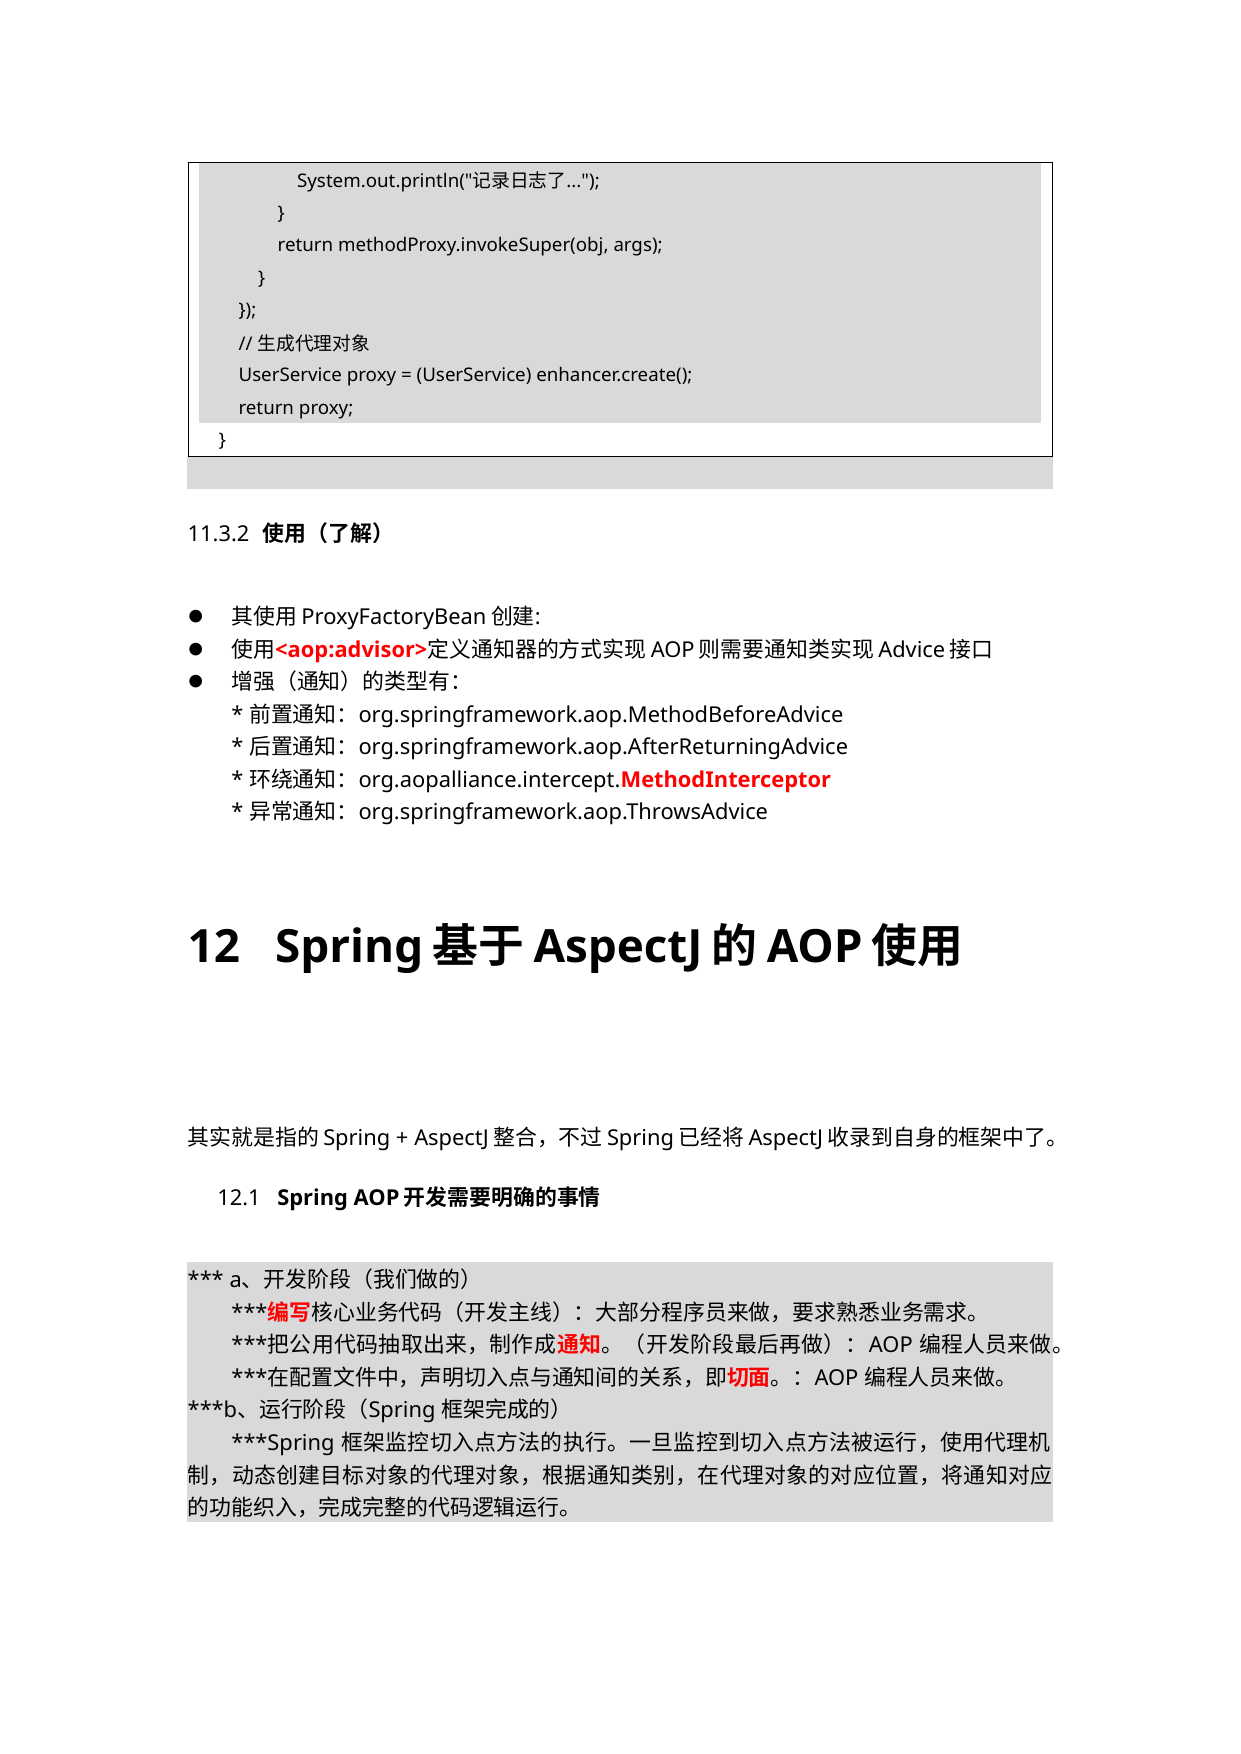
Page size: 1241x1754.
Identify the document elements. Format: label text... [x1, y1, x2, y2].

text * 前置通知：org.springframework.aop.MethodBeforeAdvice [187, 696, 1053, 729]
subtitle Spring AOP开发需要明确的事情 [217, 1179, 1053, 1212]
subtitle Spring基于AspectJ的AOP使用 [187, 894, 1053, 992]
text * 后置通知：org.springframework.aop.AfterReturningAdvice [187, 729, 1053, 761]
text ***b、运行阶段（Spring 框架完成的） [187, 1392, 1053, 1425]
list 其使用ProxyFactoryBean创建: [187, 599, 1053, 631]
subtitle 使用（了解） [187, 516, 1053, 549]
list 使用<aop:advisor>定义通知器的方式实现AOP则需要通知类实现Advice接口 [187, 631, 1053, 664]
text ***Spring 框架监控切入点方法的执行。一旦监控到切入点方法被运行，使用代理机制，动态创建目标对象的代理对象，根据通知类别，在代理对象的对应位置，将通知对应的功能织入，完成完整的代码逻辑运行。 [187, 1425, 1053, 1522]
text *** a、开发阶段（我们做的） [187, 1262, 1053, 1295]
text * 环绕通知：org.aopalliance.intercept.MethodInterceptor [187, 761, 1053, 794]
text ***编写核心业务代码（开发主线）：大部分程序员来做，要求熟悉业务需求。 [187, 1295, 1053, 1327]
list 增强（通知）的类型有： [187, 664, 1053, 696]
text * 异常通知：org.springframework.aop.ThrowsAdvice [187, 794, 1053, 826]
text 其实就是指的Spring + AspectJ整合，不过Spring已经将AspectJ收录到自身的框架中了。 [187, 1120, 1053, 1152]
text ***把公用代码抽取出来，制作成通知。（开发阶段最后再做）：AOP 编程人员来做。 ***在配置文件中，声明切入点与通知间的关系，即切面。：AOP 编程人员来做。 [187, 1327, 1053, 1392]
